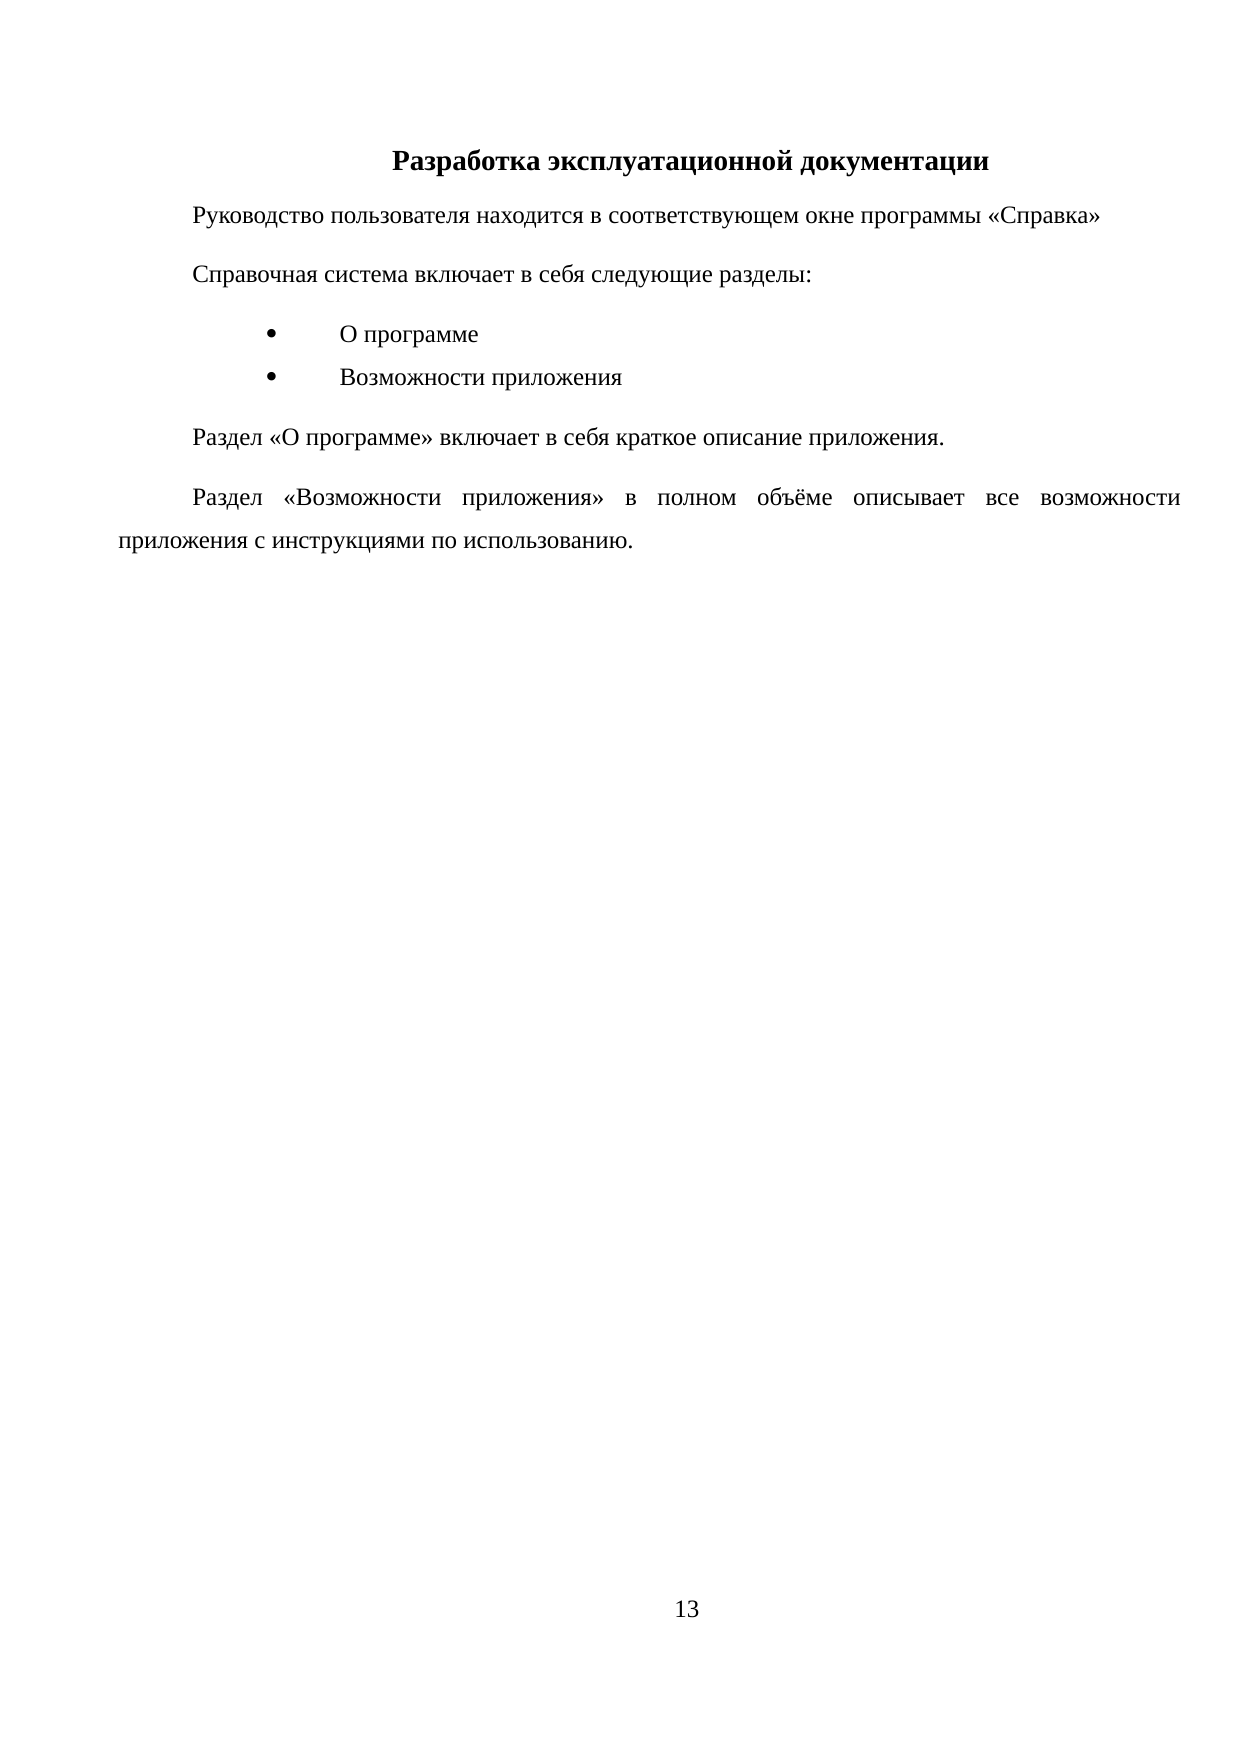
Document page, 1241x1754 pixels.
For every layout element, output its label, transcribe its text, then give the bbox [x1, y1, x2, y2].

text Справочная система включает в себя следующие разделы: [118, 259, 1181, 288]
subtitle Разработка эксплуатационной документации [392, 143, 1181, 177]
list Возможности приложения [193, 362, 1181, 391]
list О программе [193, 319, 1181, 348]
text Руководство пользователя находится в соответствующем окне программы «Справка» [118, 200, 1181, 228]
text Раздел «О программе» включает в себя краткое описание приложения. [118, 422, 1181, 451]
text Раздел «Возможности приложения» в полном объёме описывает все возможности приложения с инструкциями по использованию. [118, 482, 1181, 554]
